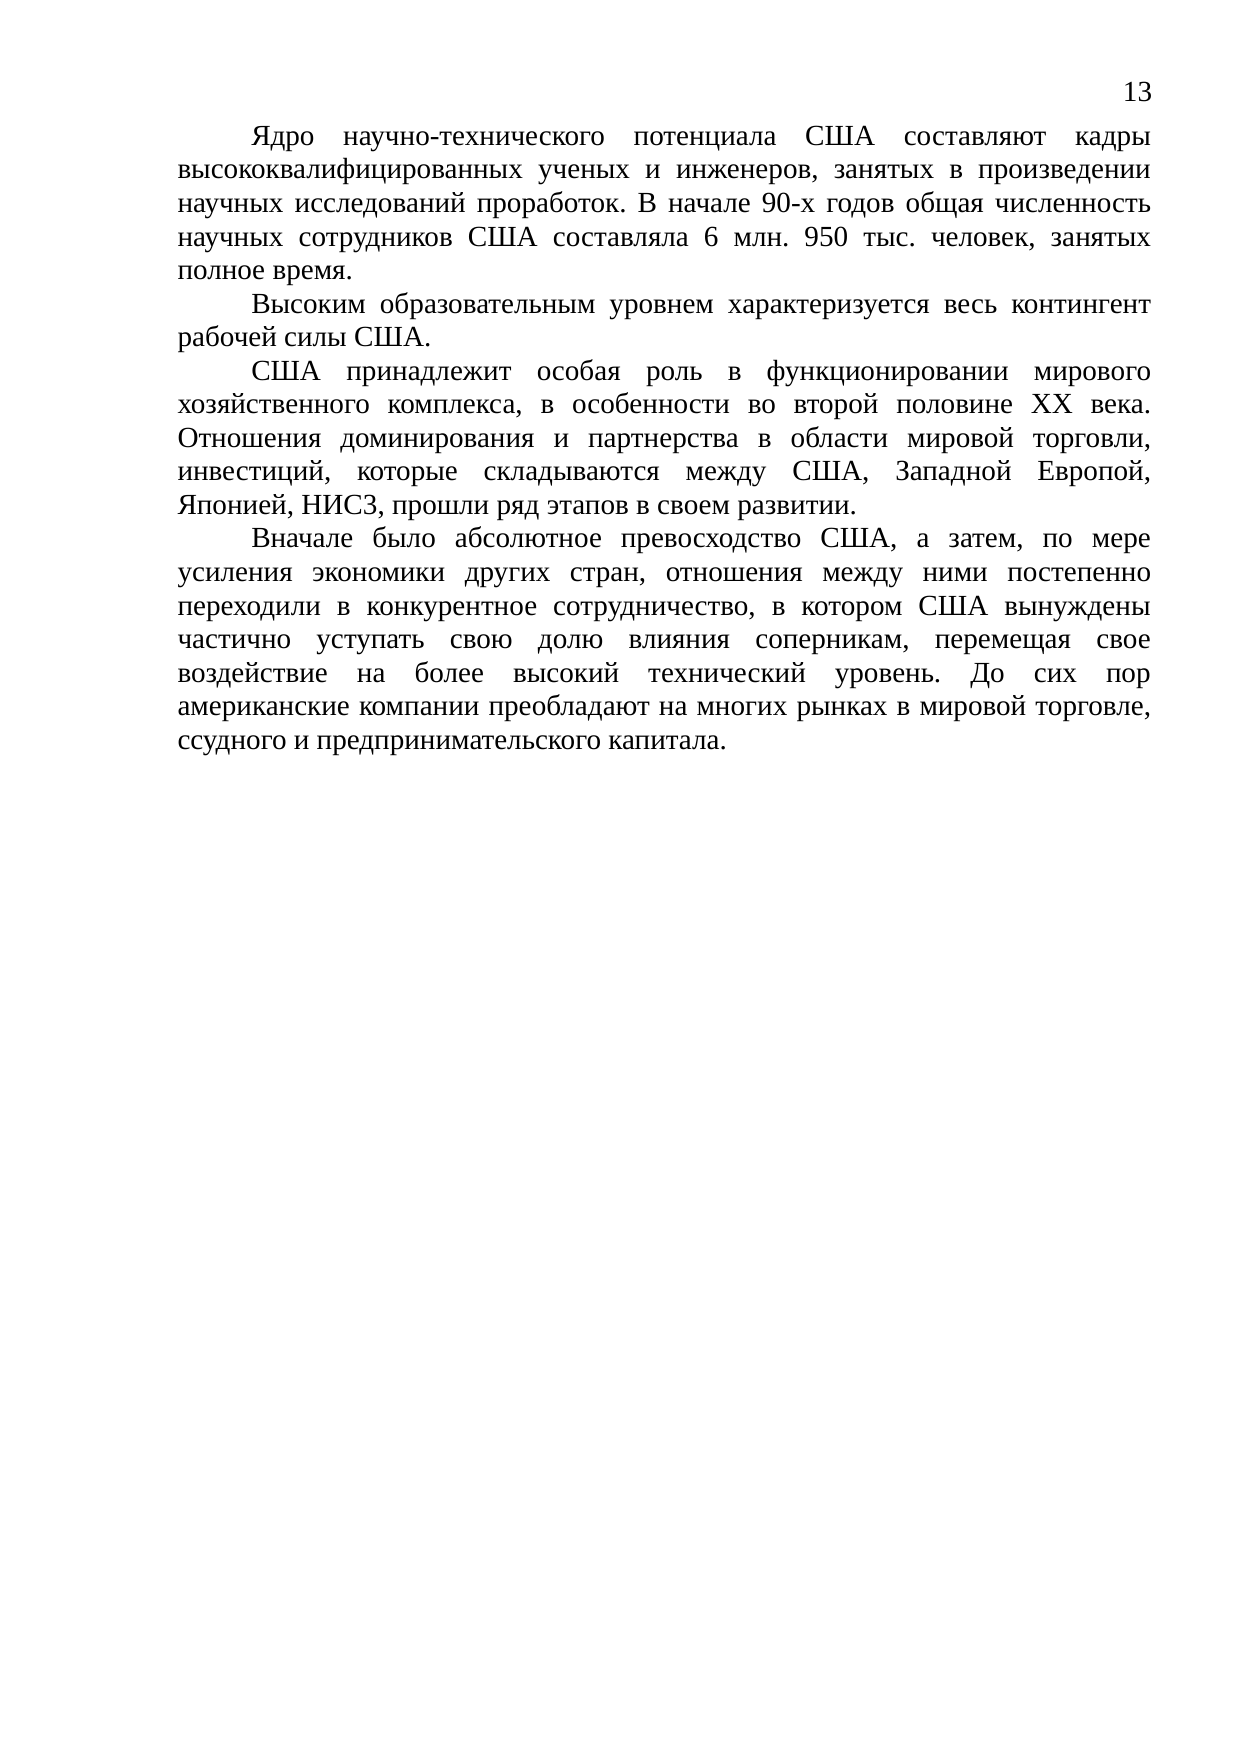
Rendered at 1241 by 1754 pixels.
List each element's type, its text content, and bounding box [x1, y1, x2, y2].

text Высоким образовательным уровнем характеризуется весь контингент рабочей силы США. [177, 286, 1152, 353]
text Ядро научно-технического потенциала США составляют кадры высококвалифицированных ученых и инженеров, занятых в произведении научных исследований проработок. В начале 90-х годов общая численность научных сотрудников США составляла 6 млн. 950 тыс. человек, занятых полное время. [177, 118, 1152, 286]
text Вначале было абсолютное превосходство США, а затем, по мере усиления экономики других стран, отношения между ними постепенно переходили в конкурентное сотрудничество, в котором США вынуждены частично уступать свою долю влияния соперникам, перемещая свое воздействие на более высокий технический уровень. До сих пор американские компании преобладают на многих рынках в мировой торговле, ссудного и предпринимательского капитала. [177, 521, 1152, 755]
text США принадлежит особая роль в функционировании мирового хозяйственного комплекса, в особенности во второй половине XX века. Отношения доминирования и партнерства в области мировой торговли, инвестиций, которые складываются между США, Западной Европой, Японией, НИС3, прошли ряд этапов в своем развитии. [177, 353, 1152, 521]
